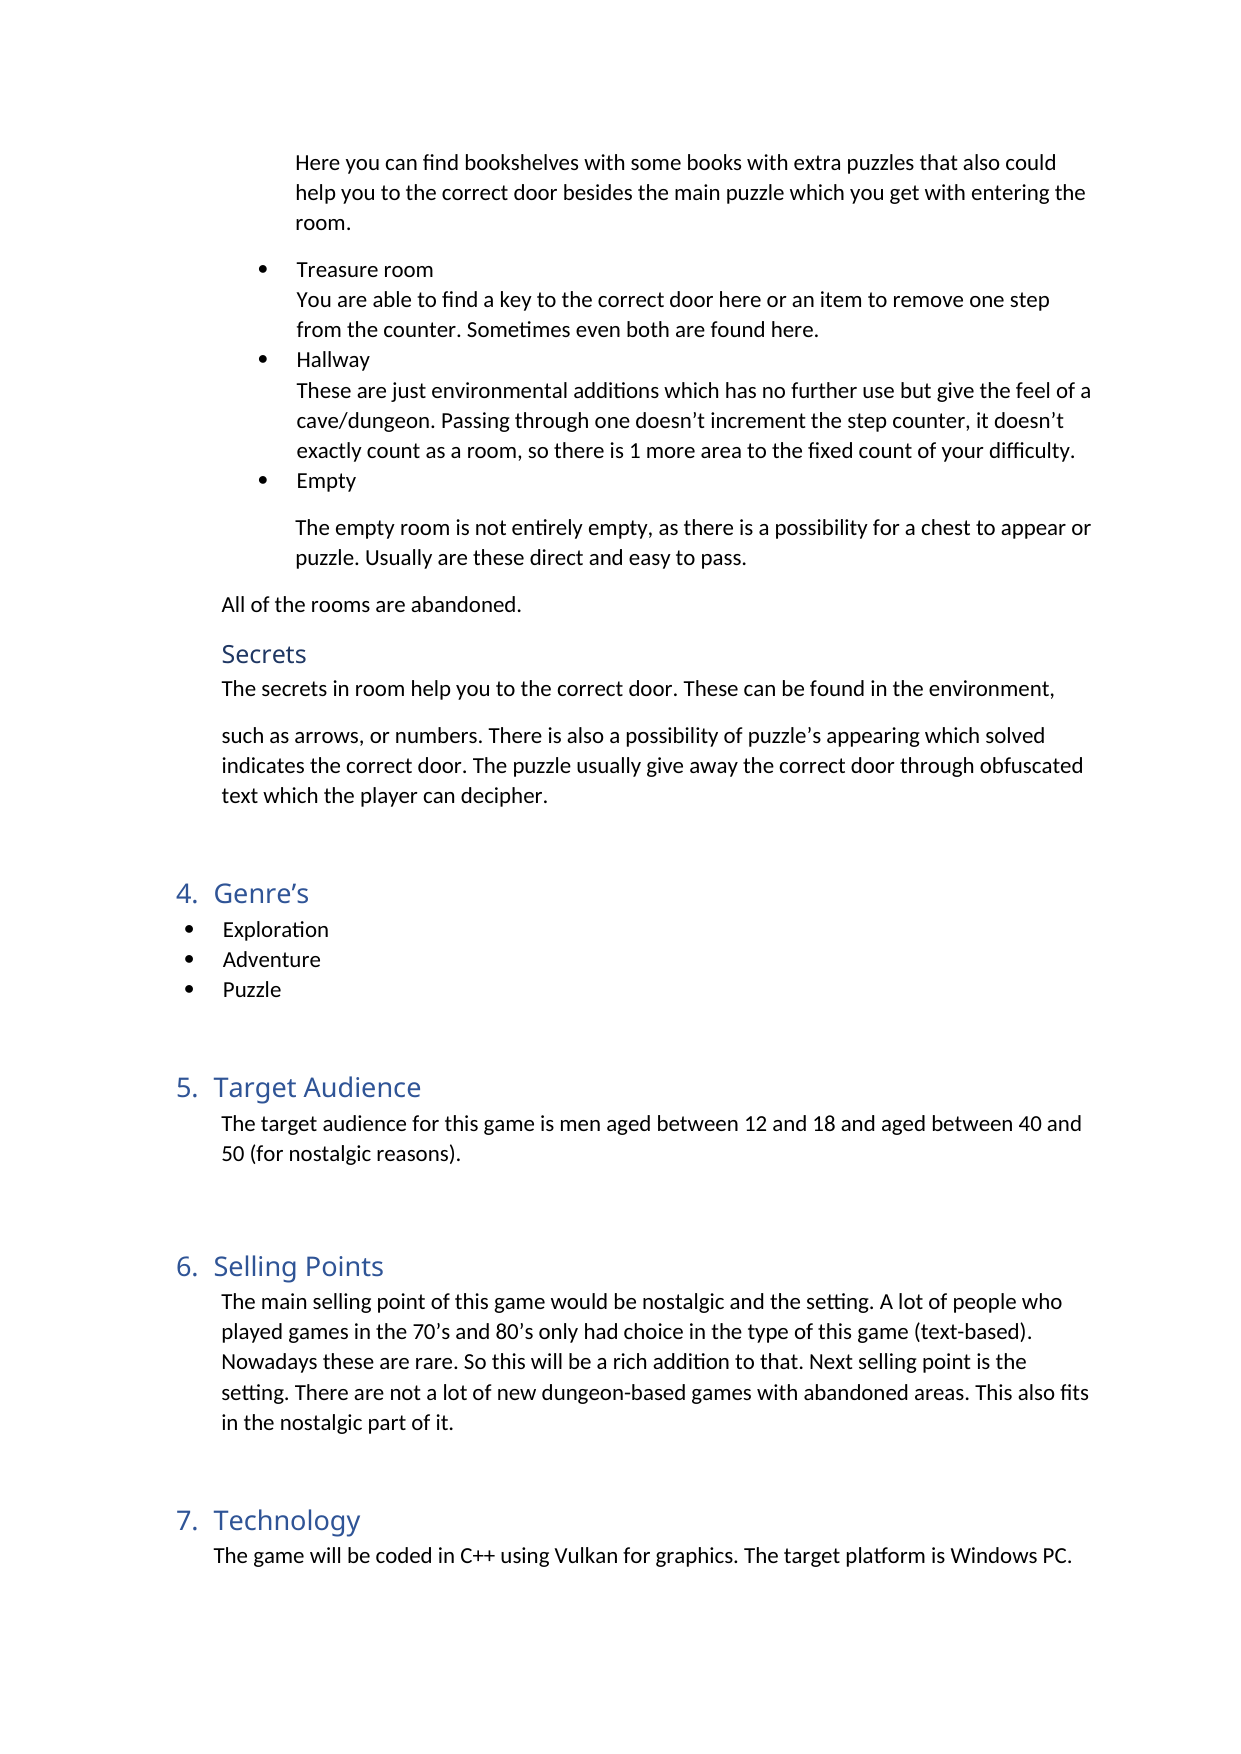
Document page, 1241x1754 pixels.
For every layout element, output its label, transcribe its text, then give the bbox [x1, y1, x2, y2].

text The secrets in room help you to the correct door. These can be found in the environment, [221, 674, 1093, 702]
list Empty [259, 466, 1093, 494]
list Hallway [259, 346, 1093, 373]
text Here you can find bookshelves with some books with extra puzzles that also could help you to the correct door besides the main puzzle which you get with entering the room. [295, 148, 1093, 236]
list You are able to find a key to the correct door here or an item to remove one step from the counter. Sometimes even both are found here. [296, 285, 1093, 343]
subtitle Secrets [148, 637, 1093, 671]
text The empty room is not entirely empty, as there is a possibility for a chest to appear or puzzle. Usually are these direct and easy to pass. [295, 513, 1093, 571]
subtitle Technology [176, 1502, 1093, 1538]
subtitle Genre’s [176, 875, 1093, 912]
text The game will be coded in C++ using Vulkan for graphics. The target platform is Windows PC. [213, 1541, 1093, 1569]
list Puzzle [185, 975, 1093, 1003]
text such as arrows, or numbers. There is also a possibility of puzzle’s appearing which solved indicates the correct door. The puzzle usually give away the correct door through obfuscated text which the player can decipher. [221, 721, 1093, 809]
list Adventure [185, 945, 1093, 973]
list Treasure room [259, 255, 1093, 283]
list Exploration [185, 915, 1093, 943]
text All of the rooms are abandoned. [221, 590, 1093, 618]
subtitle Selling Points [176, 1247, 1093, 1284]
list These are just environmental additions which has no further use but give the feel of a cave/dungeon. Passing through one doesn’t increment the step counter, it doesn’t exactly count as a room, so there is 1 more area to the fixed count of your difficulty. [296, 376, 1093, 464]
text The main selling point of this game would be nostalgic and the setting. A lot of people who played games in the 70’s and 80’s only had choice in the type of this game (text-based). Nowadays these are rare. So this will be a rich addition to that. Next selling point is the setting. There are not a lot of new dungeon-based games with abandoned areas. This also fits in the nostalgic part of it. [221, 1287, 1093, 1436]
subtitle Target Audience [176, 1069, 1093, 1106]
text The target audience for this game is men aged between 12 and 18 and aged between 40 and 50 (for nostalgic reasons). [221, 1109, 1093, 1167]
